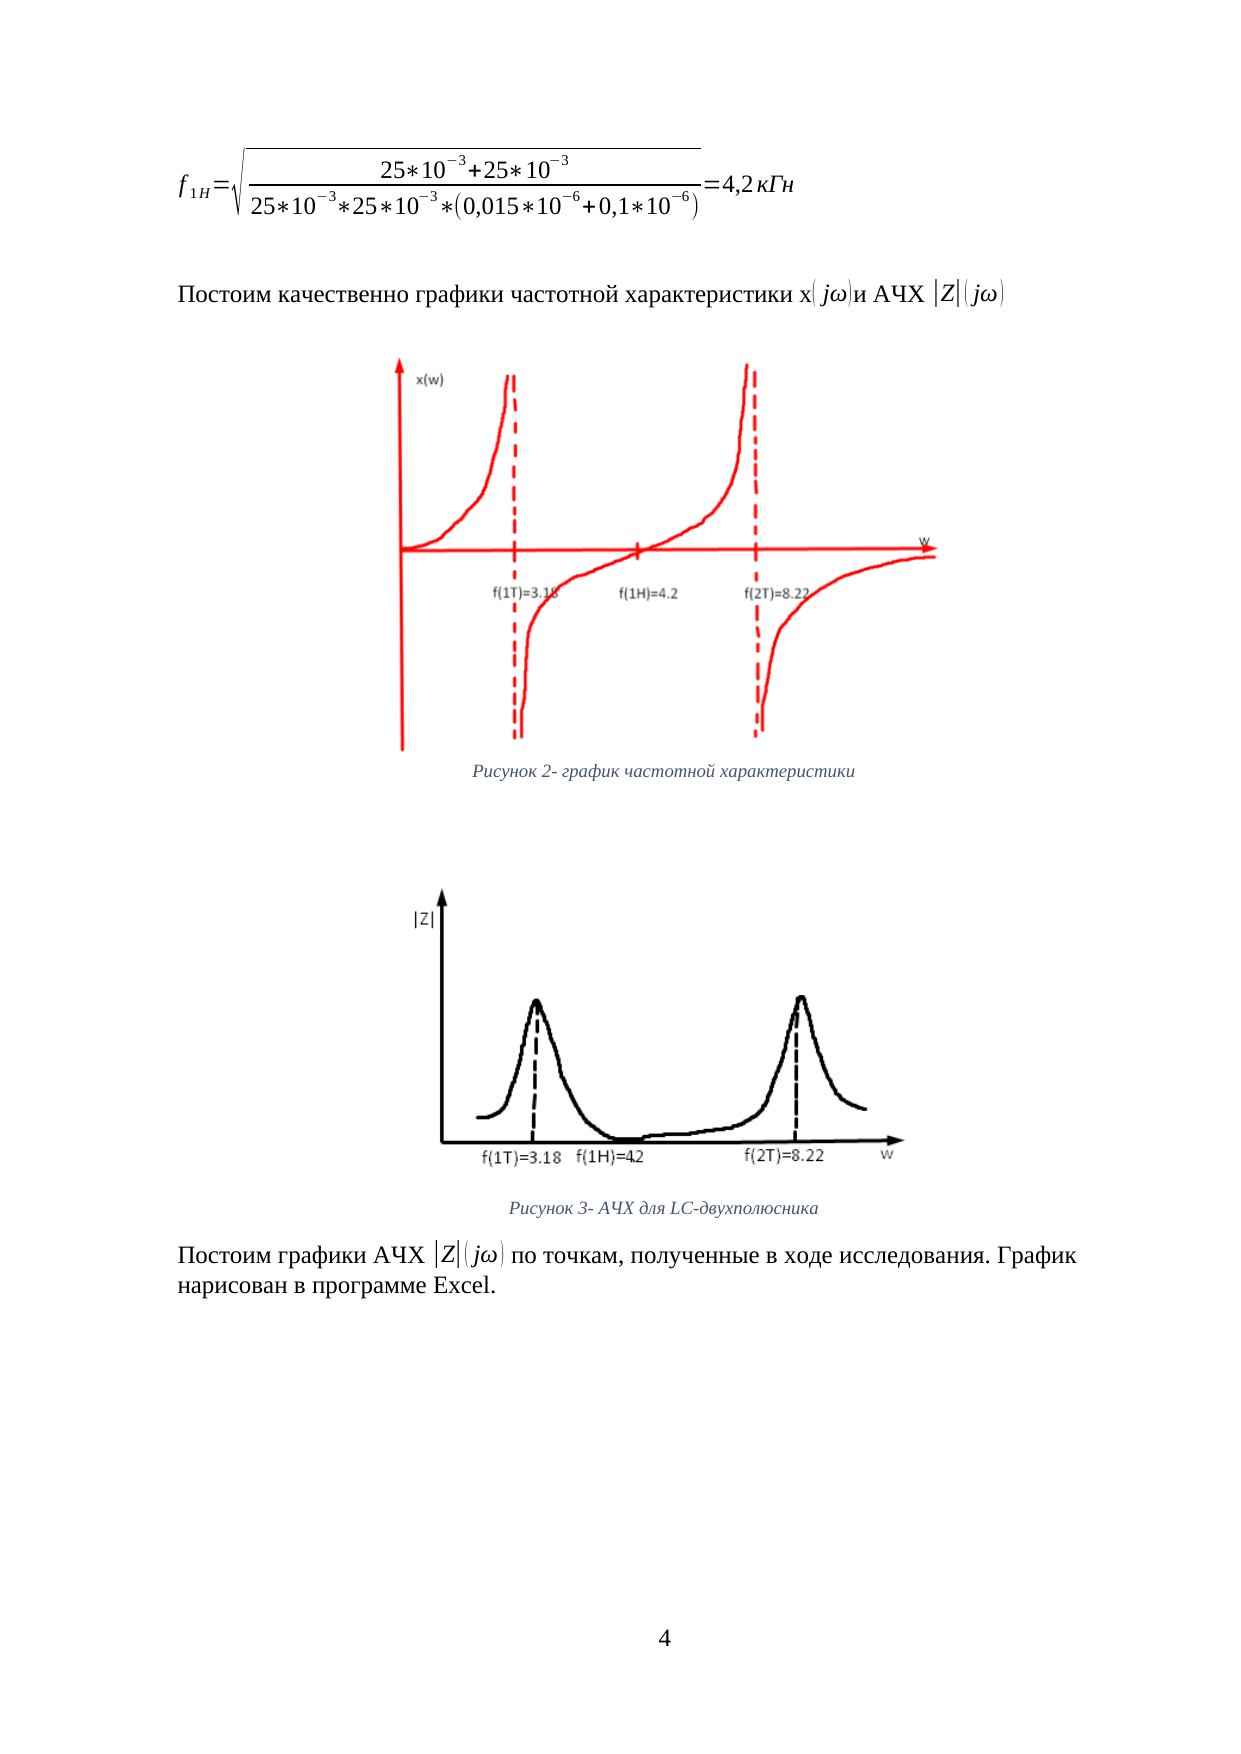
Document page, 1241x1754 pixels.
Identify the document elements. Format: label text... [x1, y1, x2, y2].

text Постоим качественно графики частотной характеристики xи АЧХ [177, 278, 1152, 309]
text Постоим графики АЧХ по точкам, полученные в ходе исследования. График нарисован в программе Excel. [177, 1239, 1152, 1298]
picture [370, 337, 959, 760]
picture [396, 859, 933, 1197]
